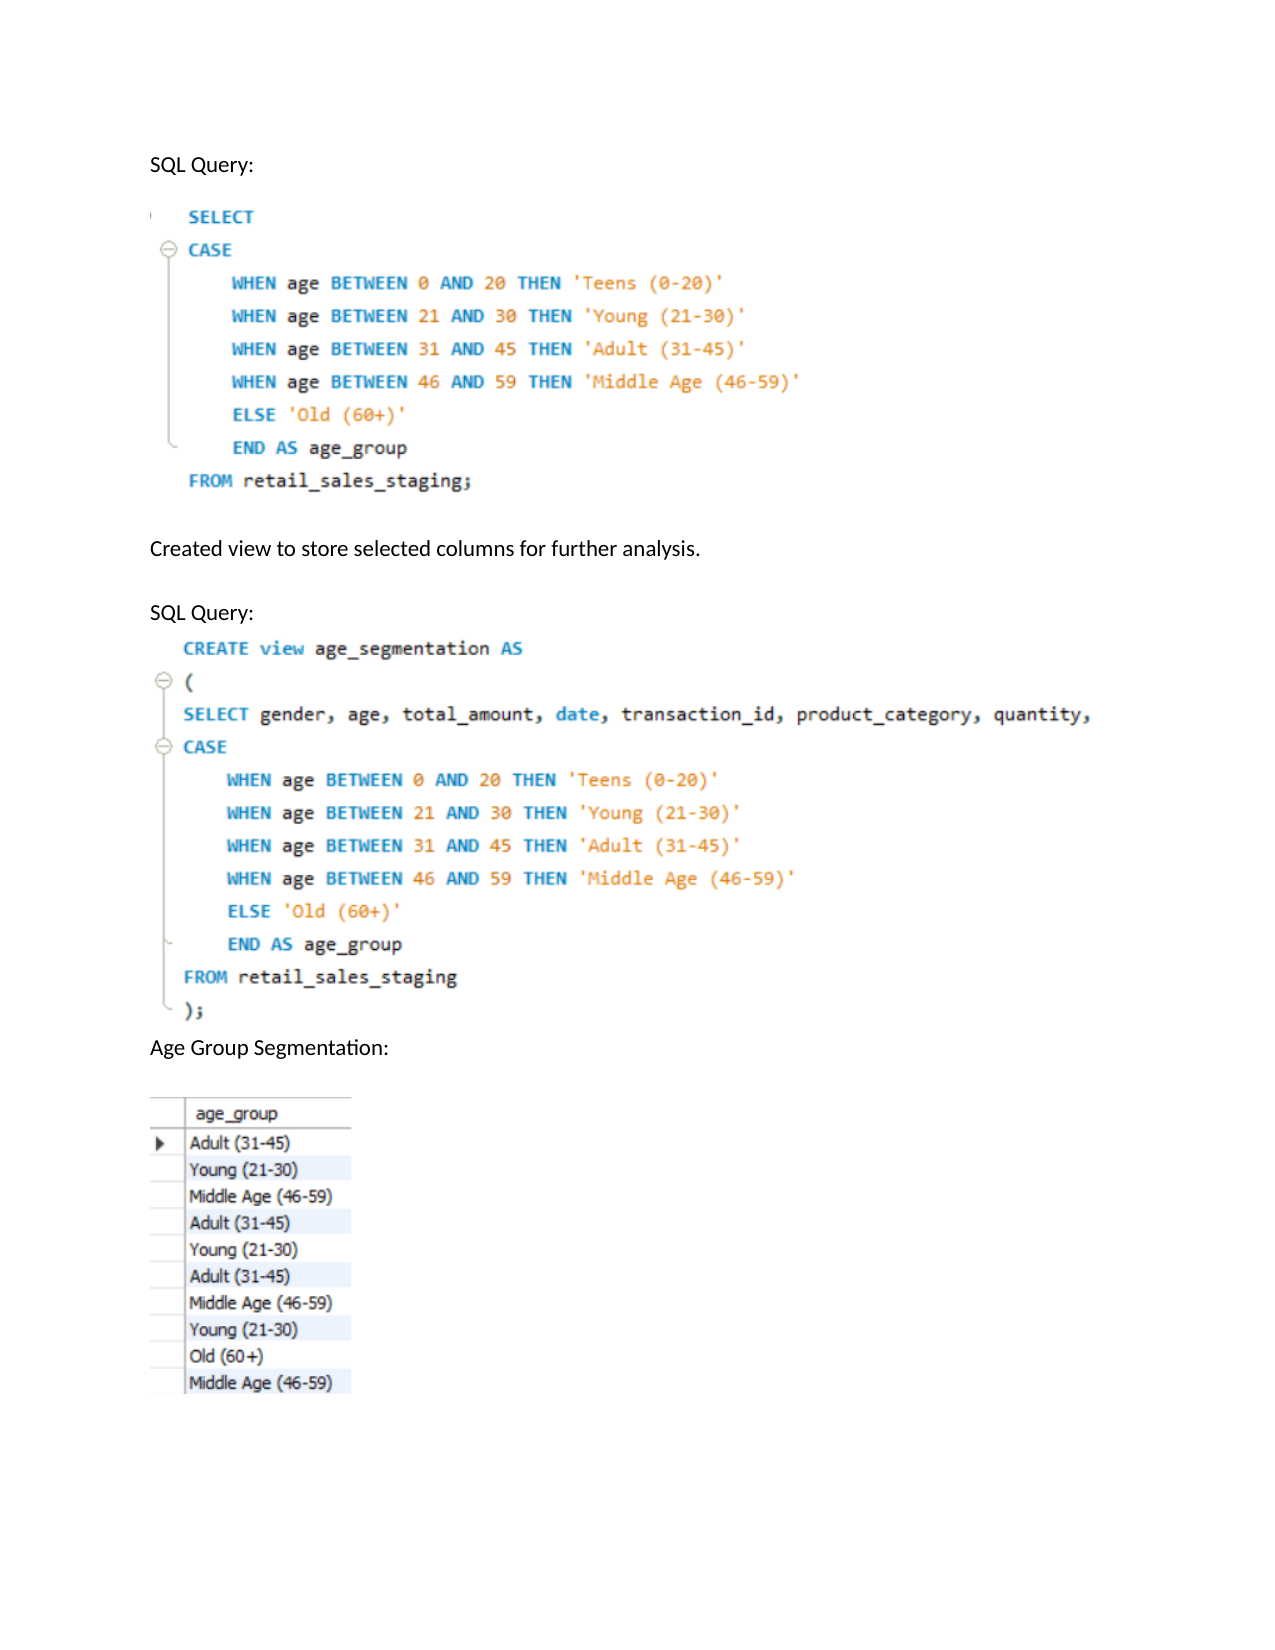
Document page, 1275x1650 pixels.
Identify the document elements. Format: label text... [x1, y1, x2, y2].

text SQL Query: [150, 598, 1125, 626]
text Age Group Segmentation: [150, 1033, 1125, 1061]
text Created view to store selected columns for further analysis. [150, 534, 1125, 562]
picture [150, 198, 953, 498]
picture [150, 1097, 352, 1394]
text SQL Query: [150, 150, 1125, 178]
picture [150, 630, 1097, 1029]
